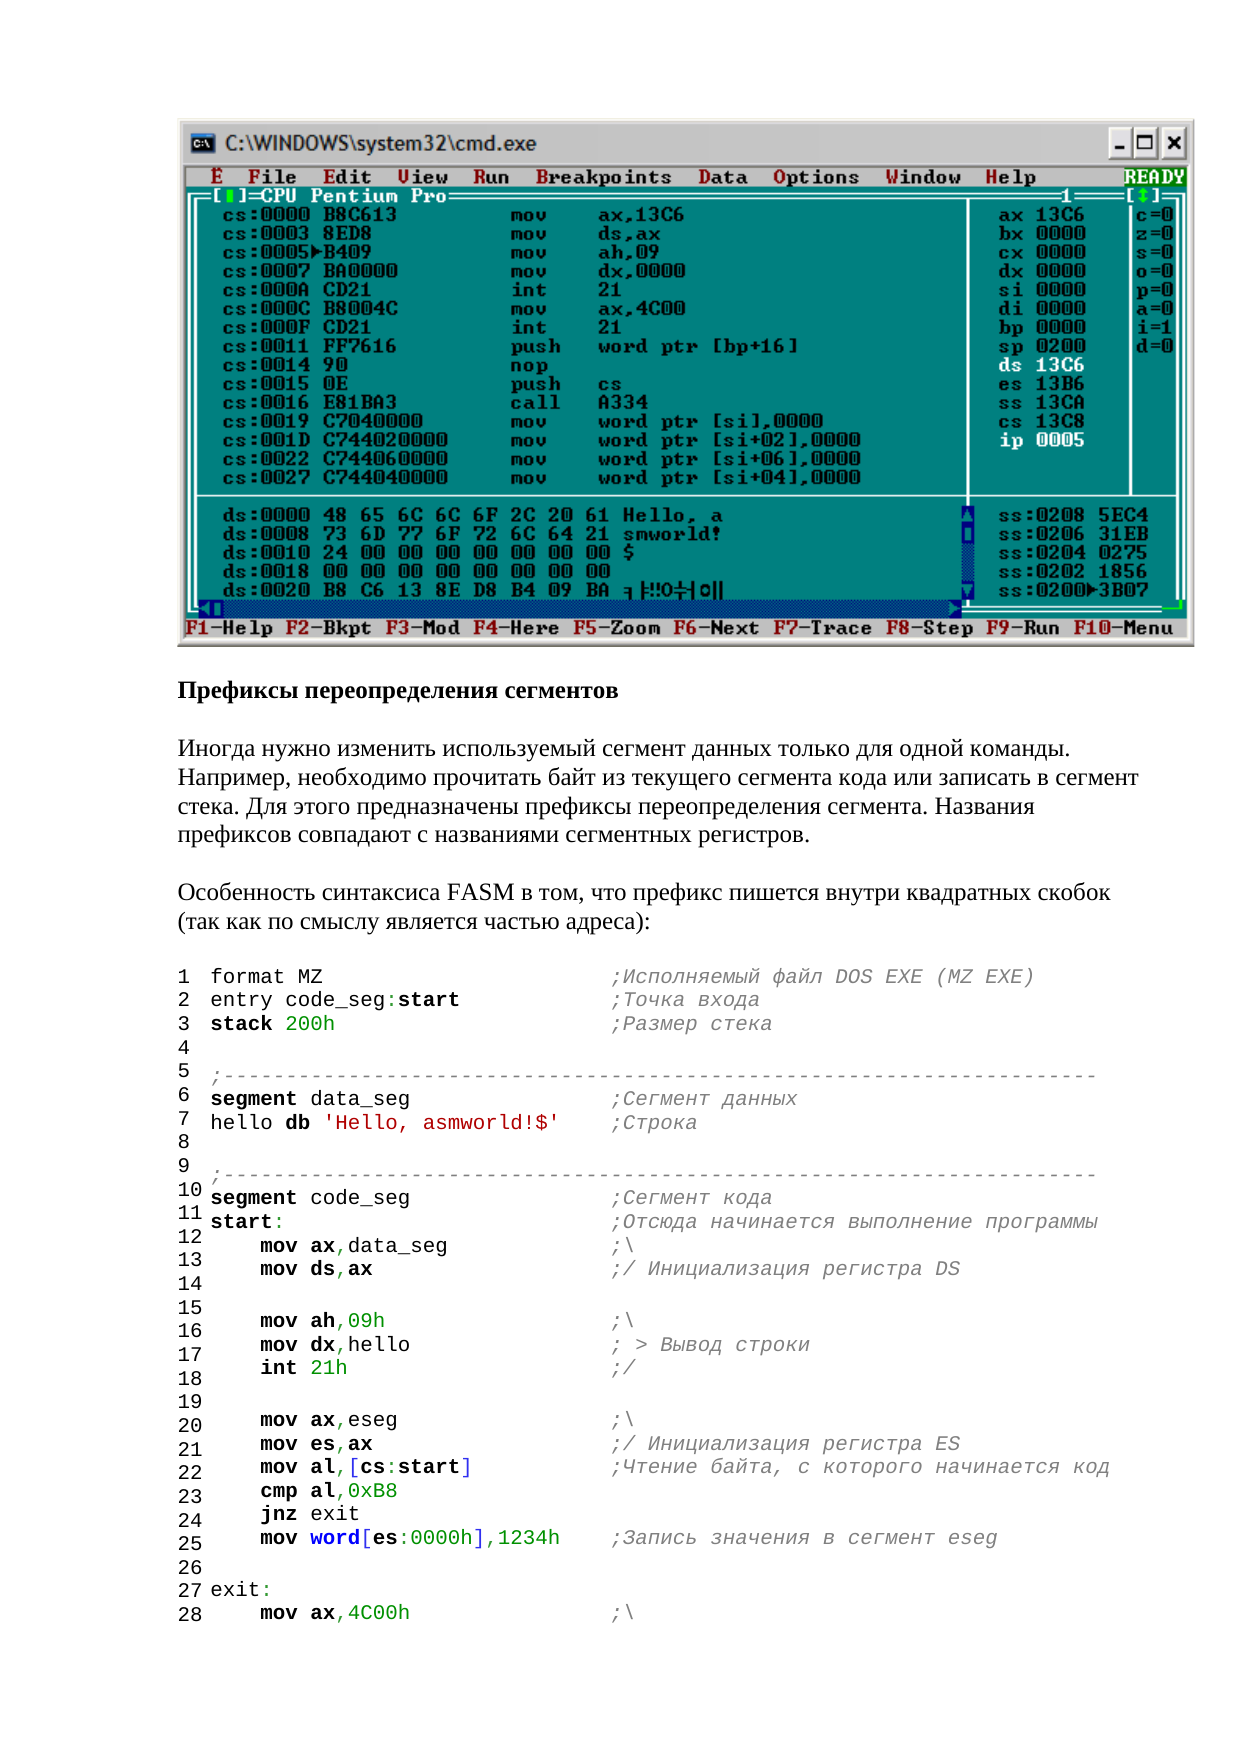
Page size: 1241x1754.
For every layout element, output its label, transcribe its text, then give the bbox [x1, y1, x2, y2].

picture [177, 118, 1195, 647]
text Особенность синтаксиса FASM в том, что префикс пишется внутри квадратных скобок (так как по смыслу является частью адреса): [177, 877, 1152, 935]
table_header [176, 964, 208, 1629]
text Иногда нужно изменить используемый сегмент данных только для одной команды. Например, необходимо прочитать байт из текущего сегмента кода или записать в сегмент стека. Для этого предназначены префиксы переопределения сегмента. Названия префиксов совпадают с названиями сегментных регистров. [177, 733, 1152, 848]
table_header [209, 964, 1117, 1629]
text Префиксы переопределения сегментов [177, 675, 1152, 704]
